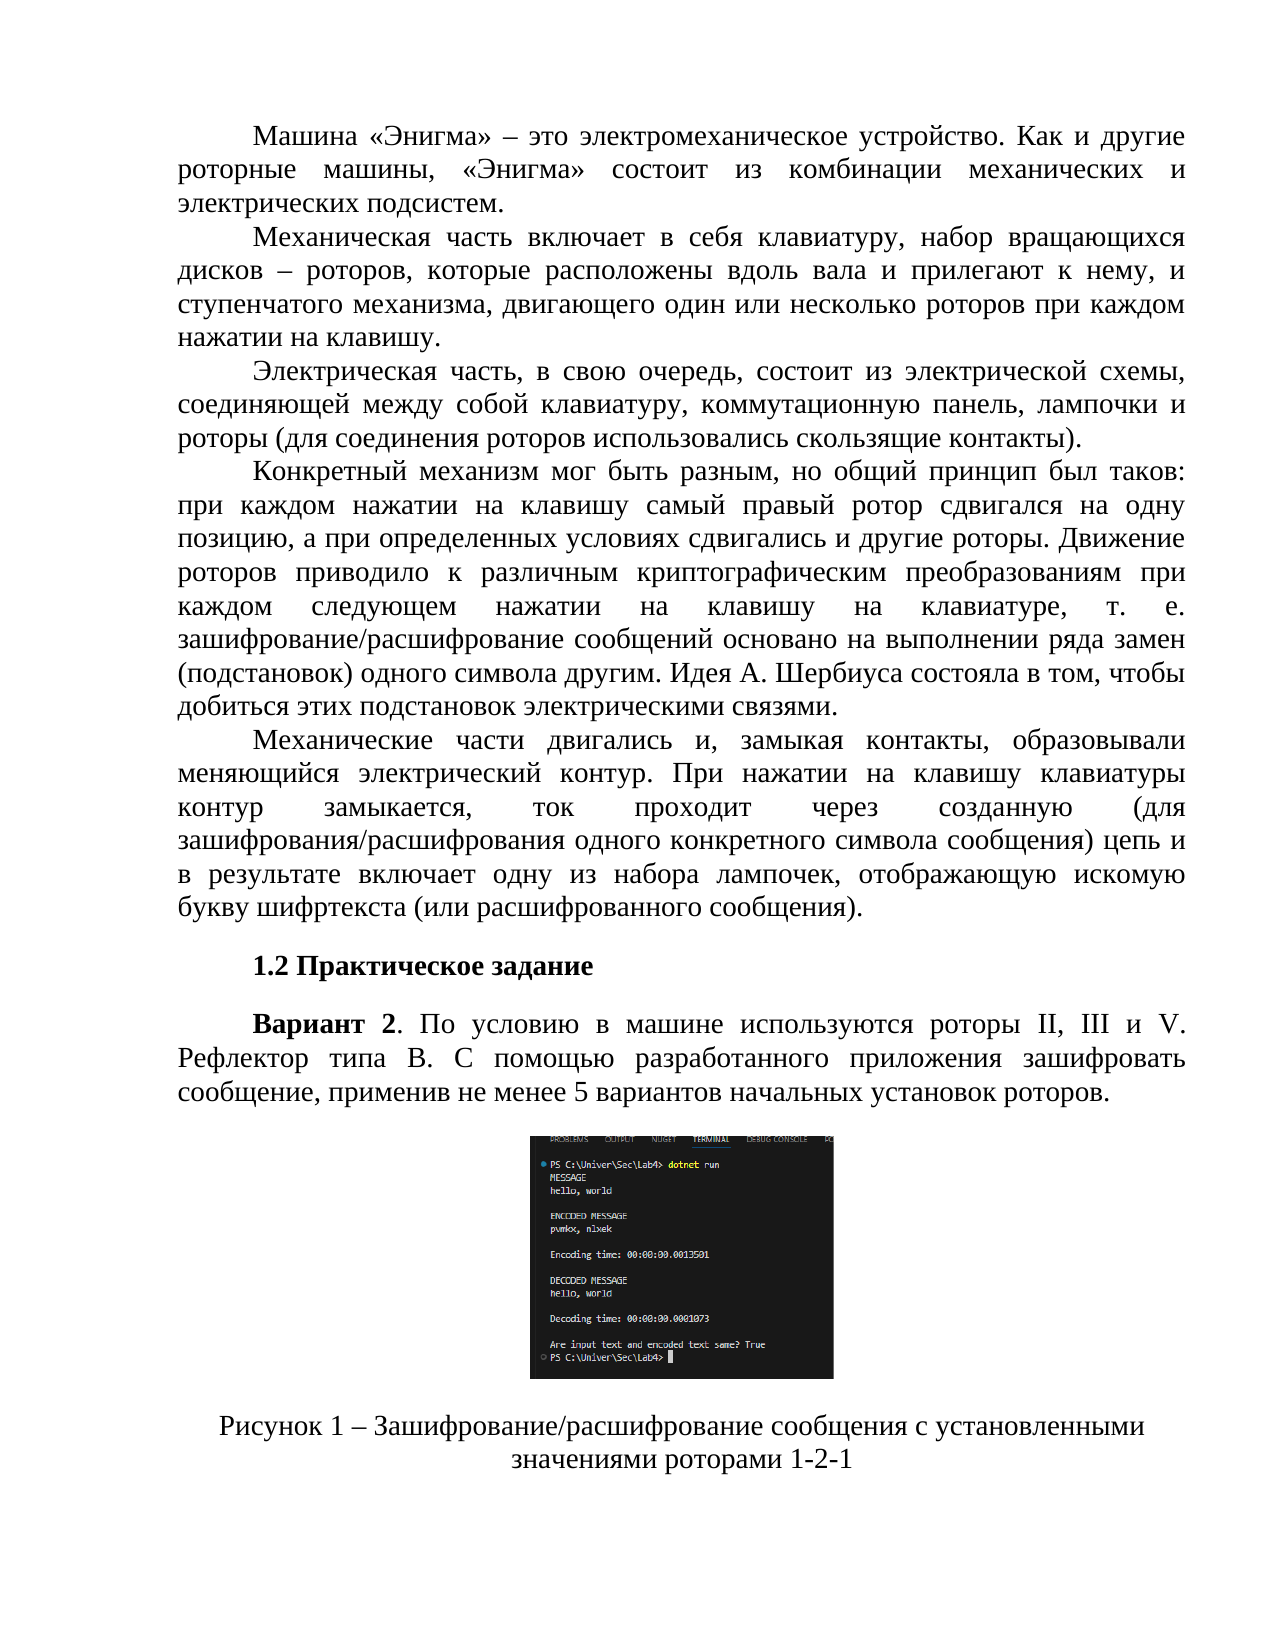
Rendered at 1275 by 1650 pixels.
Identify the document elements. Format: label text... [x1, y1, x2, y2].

text Рисунок 1 – Зашифрование/расшифрование сообщения с установленными значениями роторами 1-2-1 [177, 1408, 1186, 1475]
text Электрическая часть, в свою очередь, состоит из электрической схемы, соединяющей между собой клавиатуру, коммутационную панель, лампочки и роторы (для соединения роторов использовались скользящие контакты). [177, 353, 1186, 453]
text Механические части двигались и, замыкая контакты, образовывали меняющийся электрический контур. При нажатии на клавишу клавиатуры контур замыкается, ток проходит через созданную (для зашифрования/расшифрования одного конкретного символа сообщения) цепь и в результате включает одну из набора лампочек, отображающую искомую букву шифртекста (или расшифрованного сообщения). [177, 722, 1186, 923]
text Механическая часть включает в себя клавиатуру, набор вращающихся дисков – роторов, которые расположены вдоль вала и прилегают к нему, и ступенчатого механизма, двигающего один или несколько роторов при каждом нажатии на клавишу. [177, 219, 1186, 353]
text Вариант 2. По условию в машине используются роторы II, III и V. Рефлектор типа B. С помощью разработанного приложения зашифровать сообщение, применив не менее 5 вариантов начальных установок роторов. [177, 1007, 1186, 1107]
text Конкретный механизм мог быть разным, но общий принцип был таков: при каждом нажатии на клавишу самый правый ротор сдвигался на одну позицию, а при определенных условиях сдвигались и другие роторы. Движение роторов приводило к различным криптографическим преобразованиям при каждом следующем нажатии на клавишу на клавиатуре, т. е. зашифрование/расшифрование сообщений основано на выполнении ряда замен (подстановок) одного символа другим. Идея А. Шербиуса состояла в том, чтобы добиться этих подстановок электрическими связями. [177, 453, 1186, 722]
subtitle 1.2 Практическое задание [177, 948, 1186, 982]
text Машина «Энигма» – это электромеханическое устройство. Как и другие роторные машины, «Энигма» состоит из комбинации механических и электрических подсистем. [177, 118, 1186, 219]
picture [530, 1136, 834, 1379]
